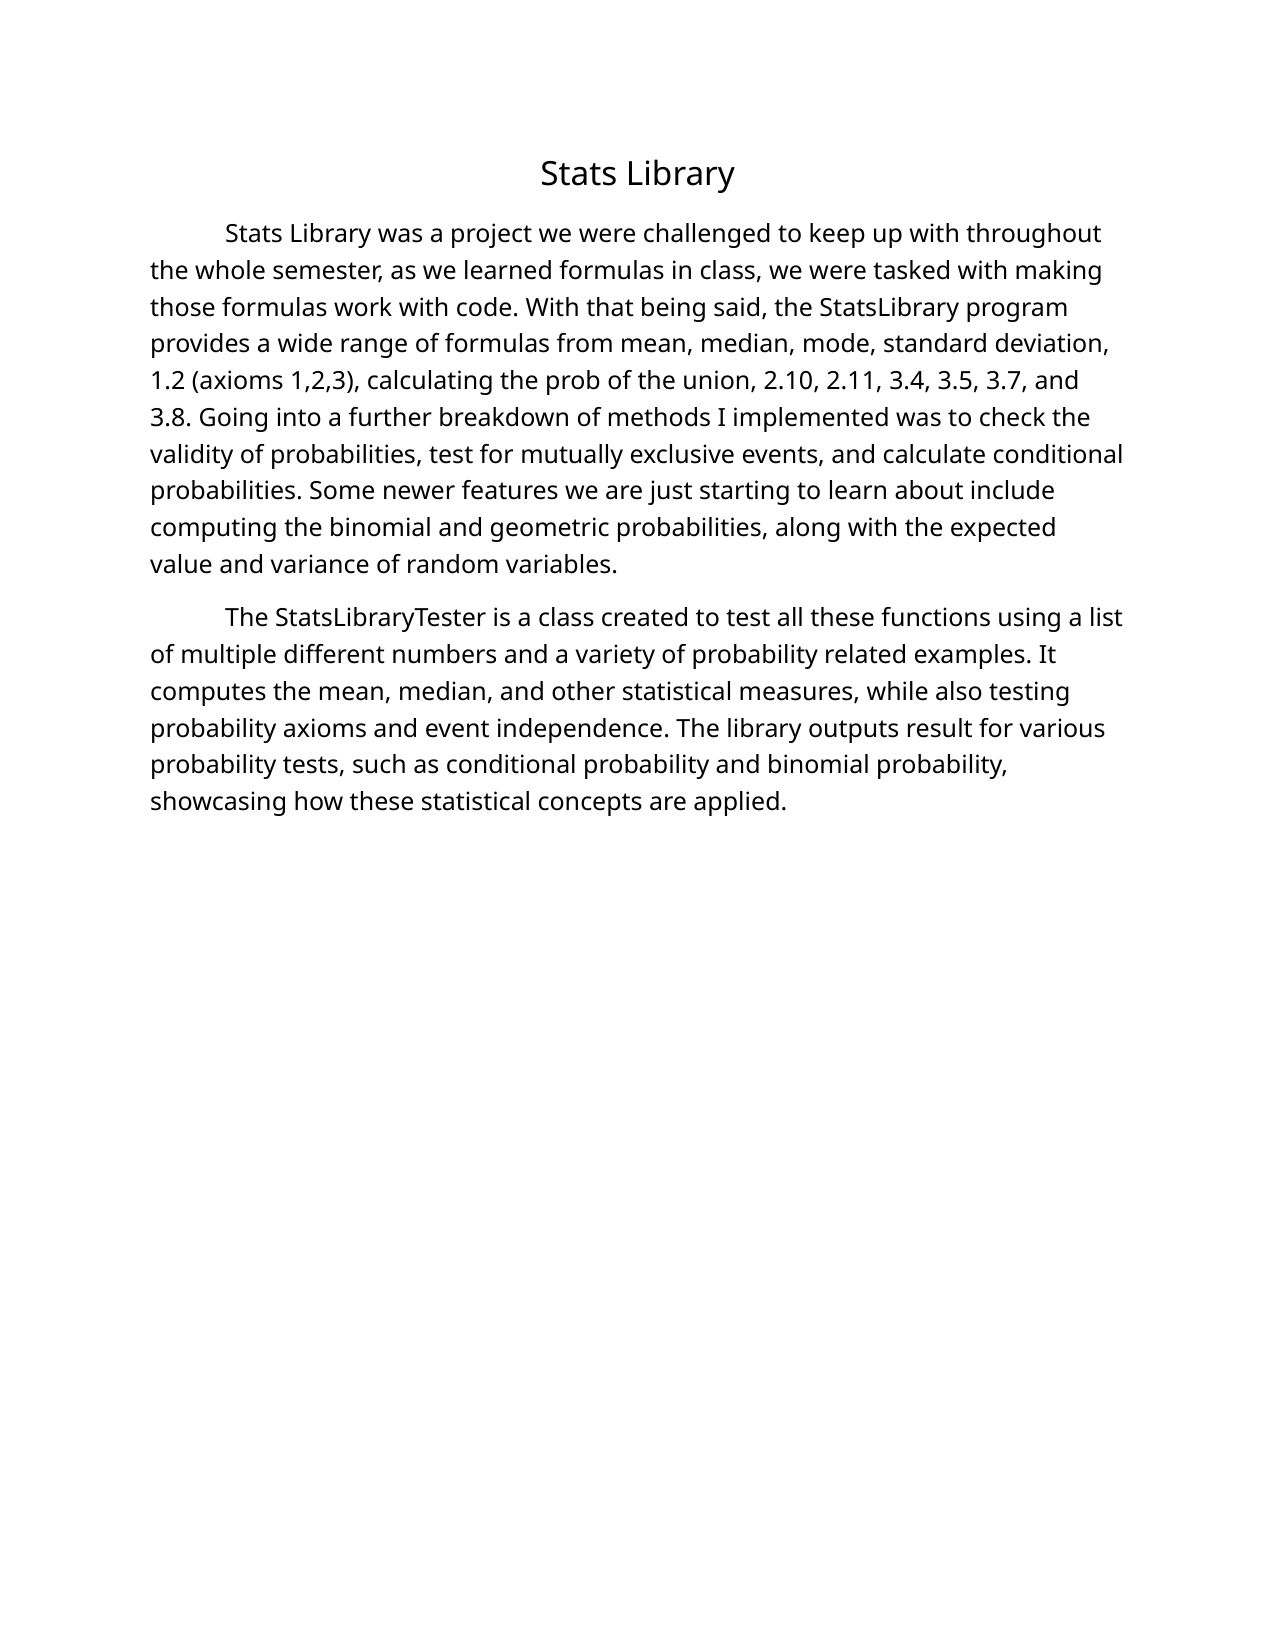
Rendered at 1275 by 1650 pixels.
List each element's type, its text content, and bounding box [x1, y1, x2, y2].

text Stats Library was a project we were challenged to keep up with throughout the whole semester, as we learned formulas in class, we were tasked with making those formulas work with code. With that being said, the StatsLibrary program provides a wide range of formulas from mean, median, mode, standard deviation, 1.2 (axioms 1,2,3), calculating the prob of the union, 2.10, 2.11, 3.4, 3.5, 3.7, and 3.8. Going into a further breakdown of methods I implemented was to check the validity of probabilities, test for mutually exclusive events, and calculate conditional probabilities. Some newer features we are just starting to learn about include computing the binomial and geometric probabilities, along with the expected value and variance of random variables. [150, 216, 1125, 581]
text The StatsLibraryTester is a class created to test all these functions using a list of multiple different numbers and a variety of probability related examples. It computes the mean, median, and other statistical measures, while also testing probability axioms and event independence. The library outputs result for various probability tests, such as conditional probability and binomial probability, showcasing how these statistical concepts are applied. [150, 600, 1125, 818]
text Stats Library [150, 150, 1125, 195]
